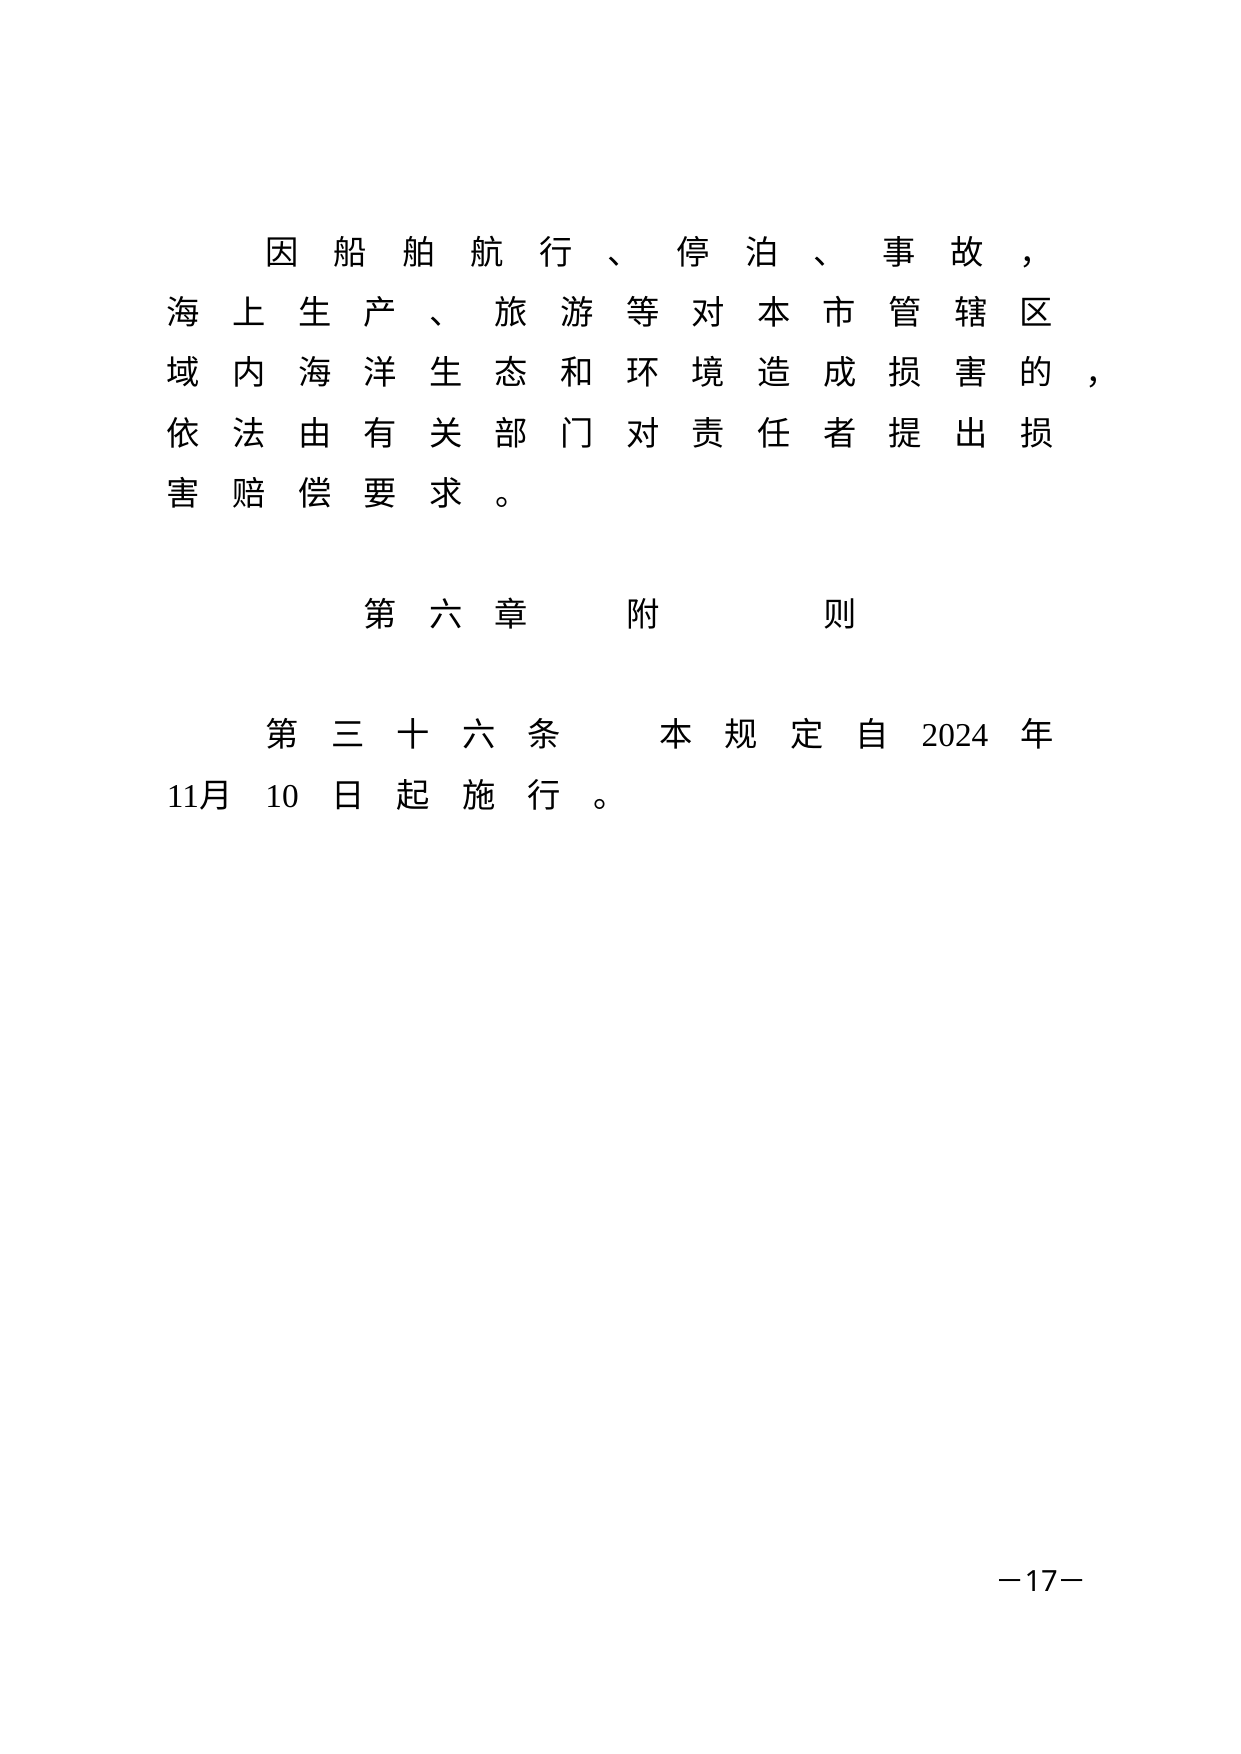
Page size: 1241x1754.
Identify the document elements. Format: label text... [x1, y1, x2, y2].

text 第六章 附 则 [167, 581, 1085, 642]
text 第三十六条 本规定自2024年11月10日起施行。 [167, 702, 1085, 823]
text 因船舶航行、停泊、事故，海上生产、旅游等对本市管辖区域内海洋生态和环境造成损害的，依法由有关部门对责任者提出损害赔偿要求。 [167, 219, 1085, 521]
